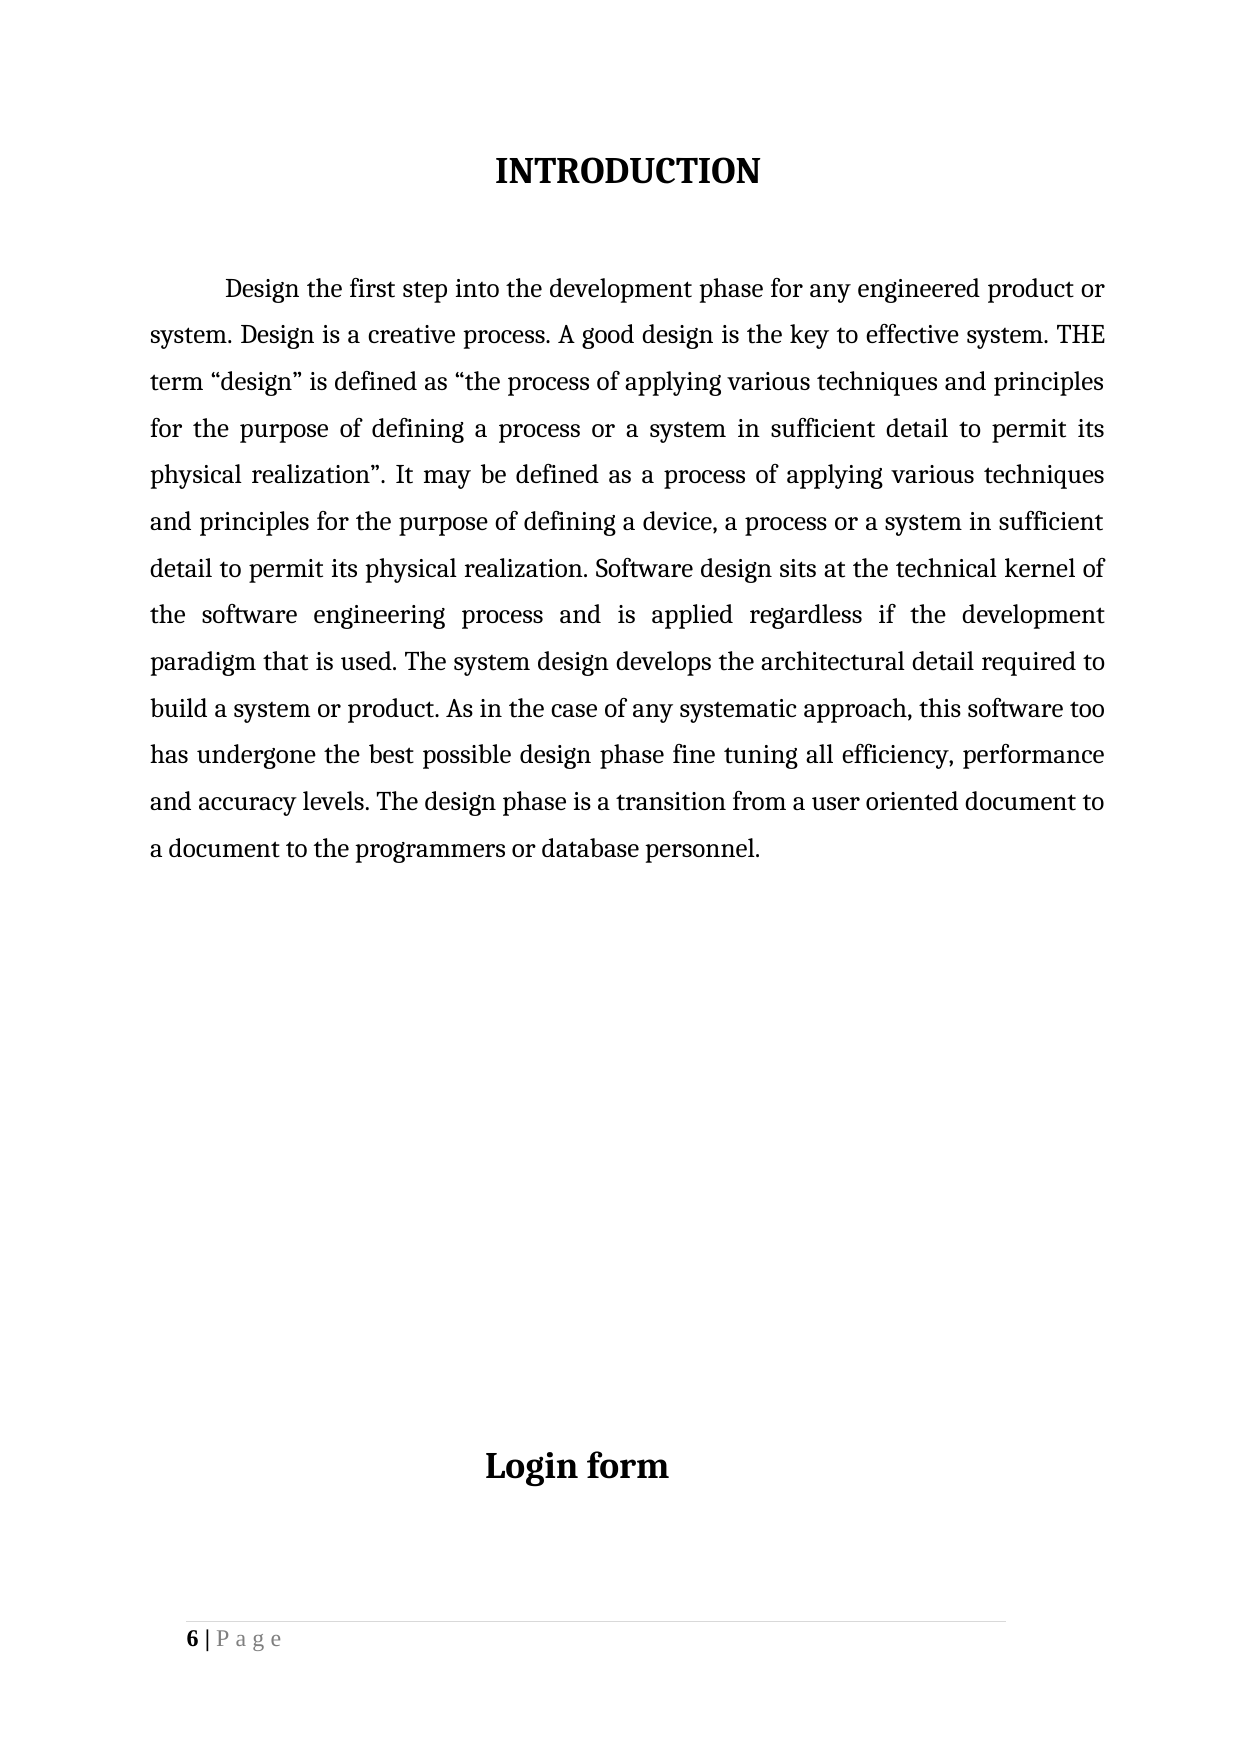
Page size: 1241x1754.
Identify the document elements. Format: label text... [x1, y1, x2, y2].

text Design the first step into the development phase for any engineered product or system. Design is a creative process. A good design is the key to effective system. THE term “design” is defined as “the process of applying various techniques and principles for the purpose of defining a process or a system in sufficient detail to permit its physical realization”. It may be defined as a process of applying various techniques and principles for the purpose of defining a device, a process or a system in sufficient detail to permit its physical realization. Software design sits at the technical kernel of the software engineering process and is applied regardless if the development paradigm that is used. The system design develops the architectural detail required to build a system or product. As in the case of any systematic approach, this software too has undergone the best possible design phase fine tuning all efficiency, performance and accuracy levels. The design phase is a transition from a user oriented document to a document to the programmers or database personnel. [150, 273, 1106, 864]
text INTRODUCTION [150, 150, 1106, 193]
text Login form [149, 1444, 1006, 1487]
